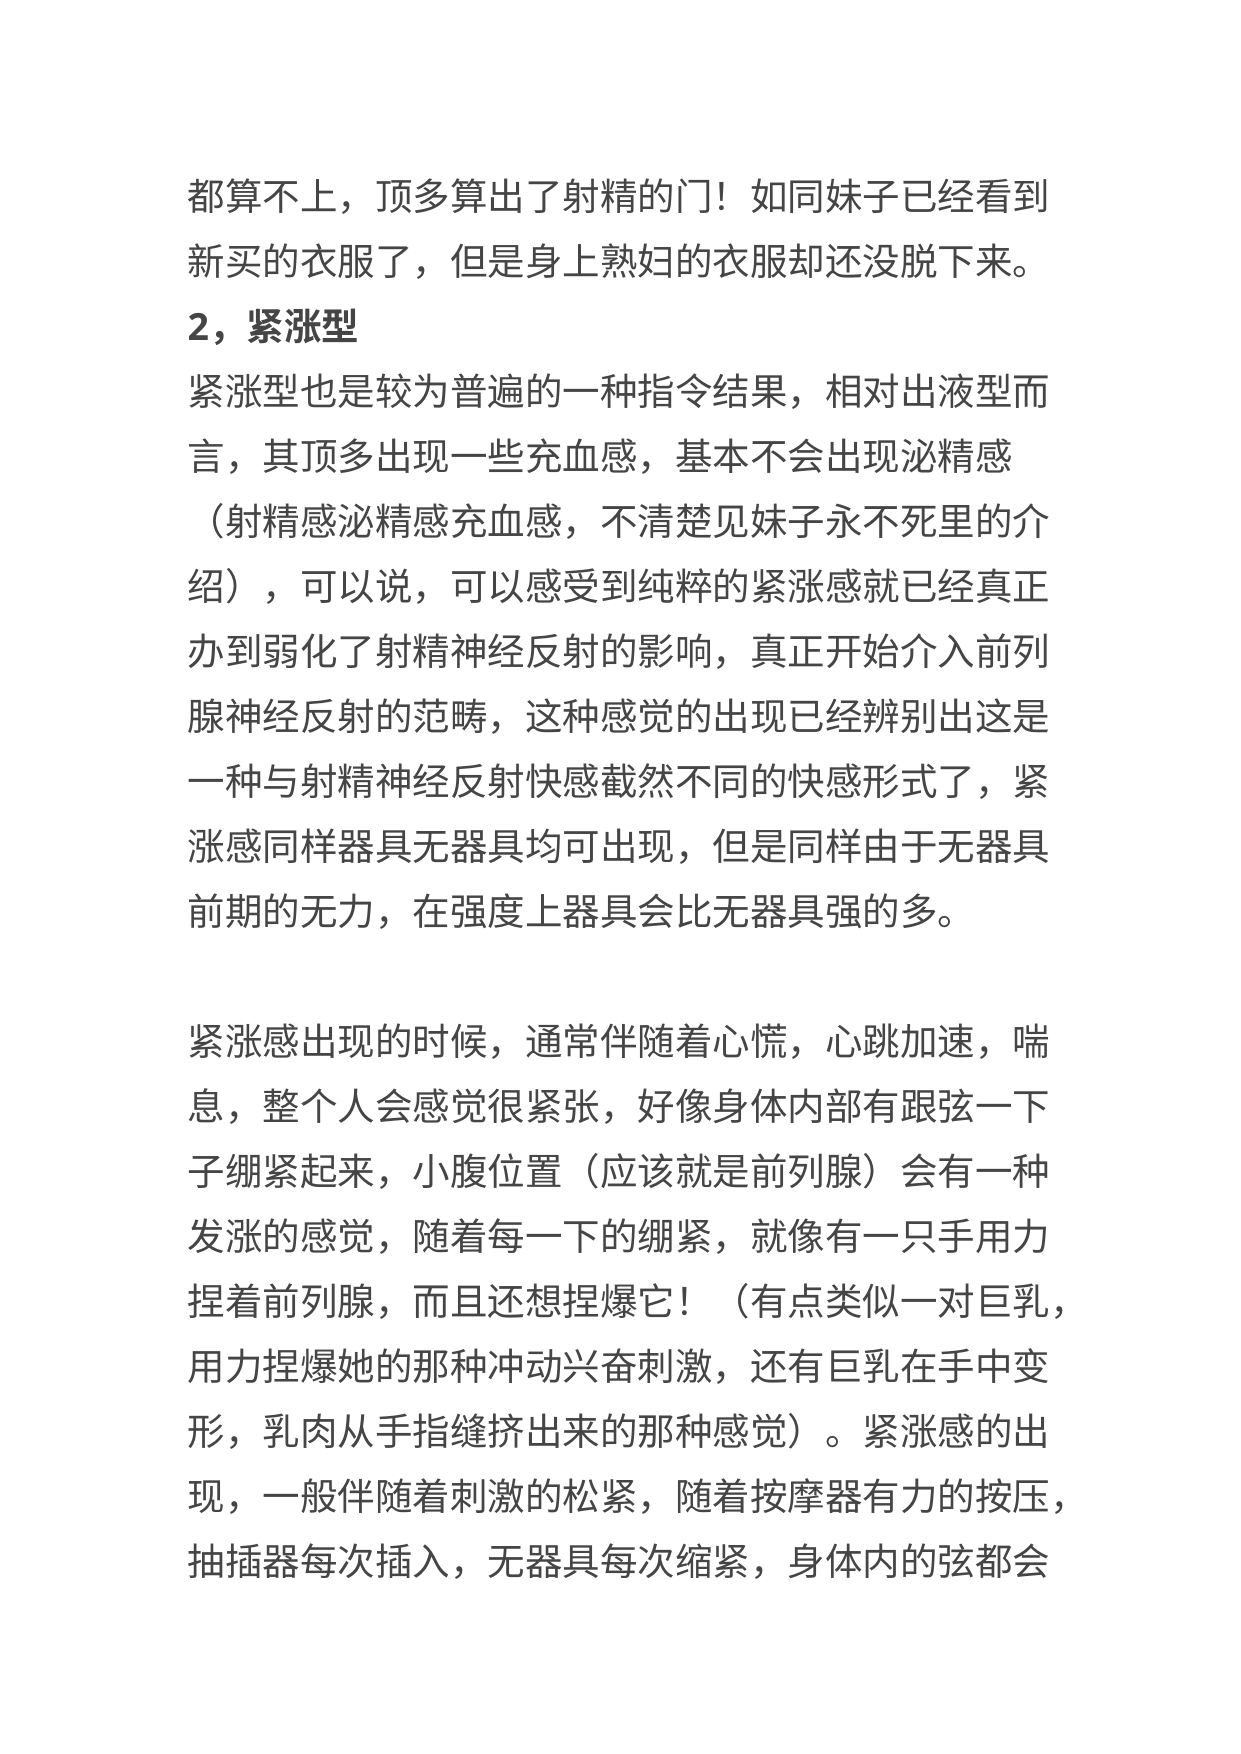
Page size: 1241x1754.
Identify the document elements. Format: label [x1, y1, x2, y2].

text [187, 162, 1053, 1592]
